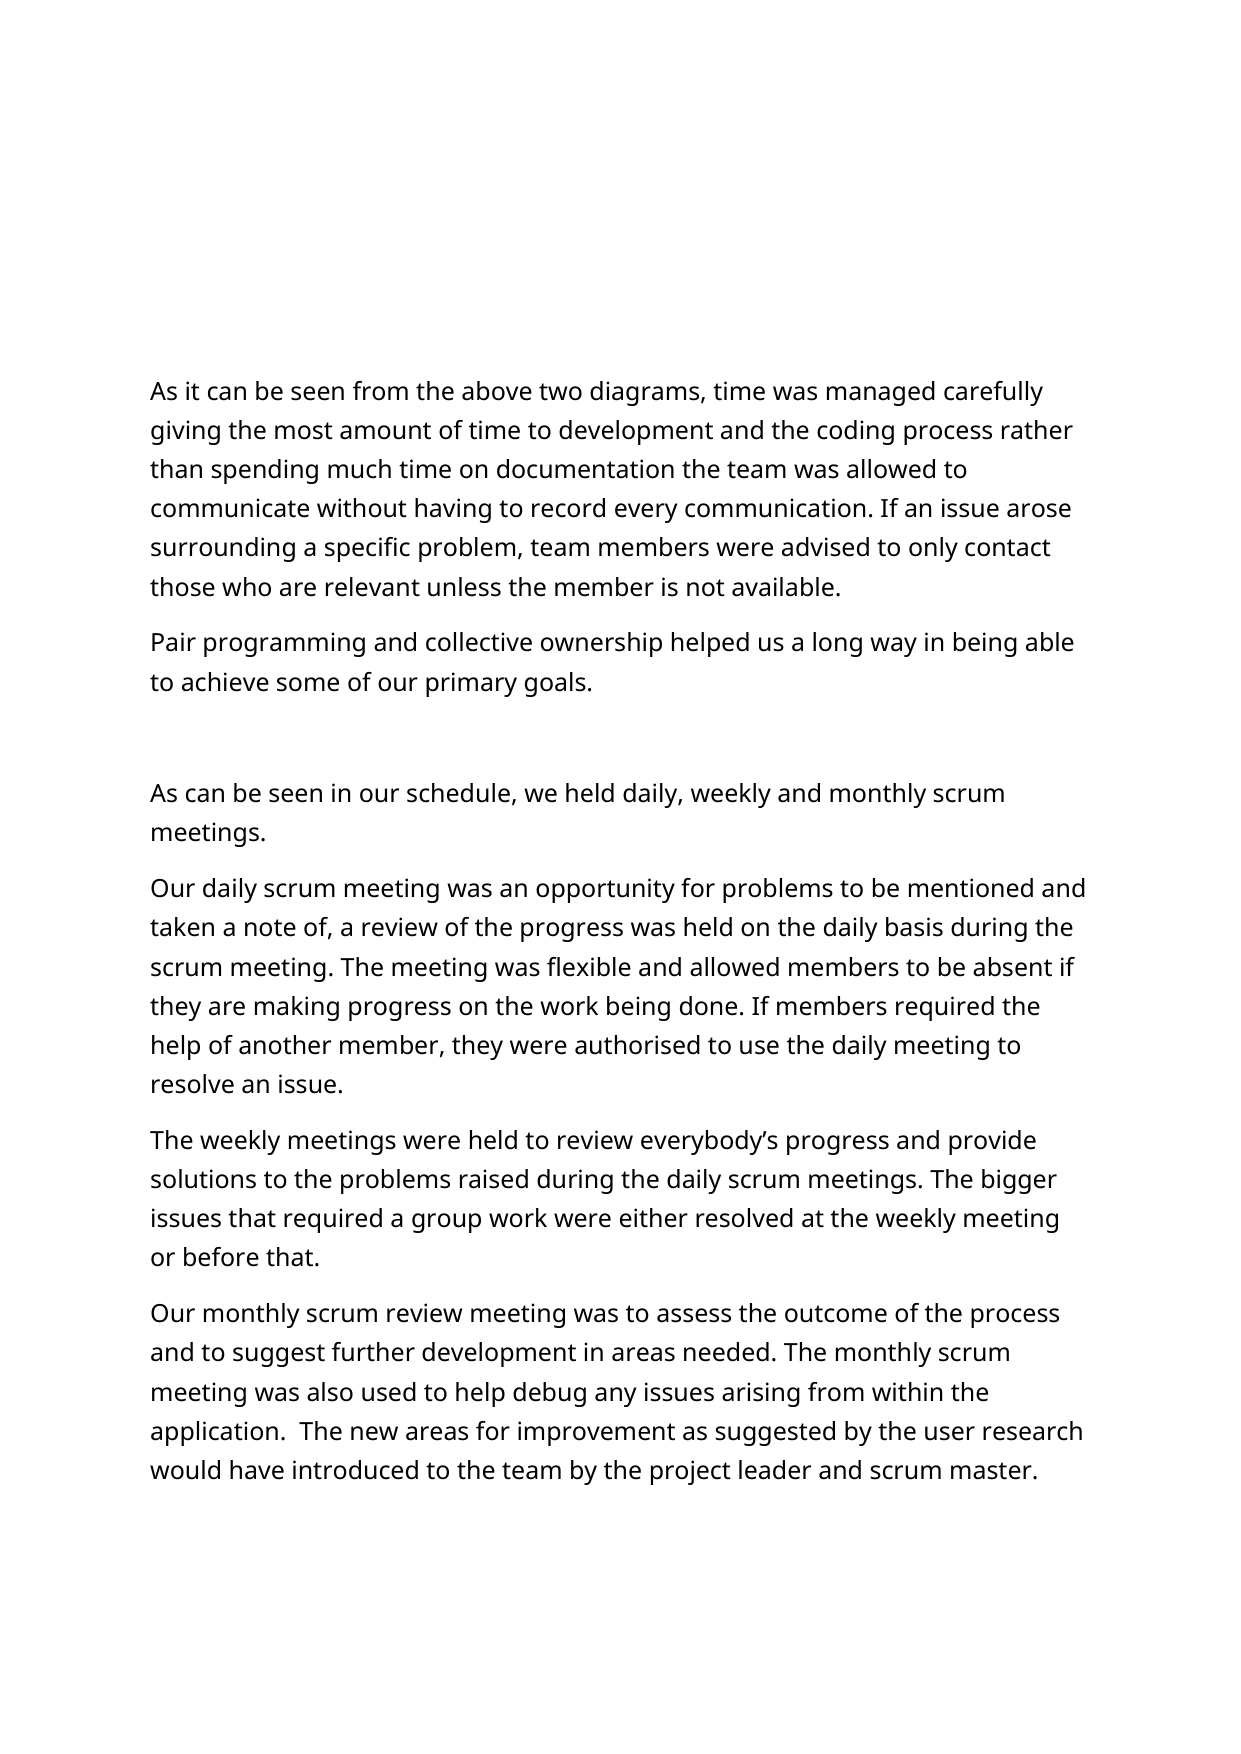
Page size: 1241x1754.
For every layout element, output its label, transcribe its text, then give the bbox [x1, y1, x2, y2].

text As it can be seen from the above two diagrams, time was managed carefully giving the most amount of time to development and the coding process rather than spending much time on documentation the team was allowed to communicate without having to record every communication. If an issue arose surrounding a specific problem, team members were advised to only contact those who are relevant unless the member is not available. [150, 373, 1090, 603]
text Our daily scrum meeting was an opportunity for problems to be mentioned and taken a note of, a review of the progress was held on the daily basis during the scrum meeting. The meeting was flexible and allowed members to be absent if they are making progress on the work being done. If members required the help of another member, they were authorised to use the daily meeting to resolve an issue. [150, 871, 1090, 1101]
text As can be seen in our schedule, we held daily, weekly and monthly scrum meetings. [150, 776, 1090, 849]
text The weekly meetings were held to review everybody’s progress and provide solutions to the problems raised during the daily scrum meetings. The bigger issues that required a group work were either resolved at the weekly meeting or before that. [150, 1122, 1090, 1274]
text Our monthly scrum review meeting was to assess the outcome of the process and to suggest further development in areas needed. The monthly scrum meeting was also used to help debug any issues arising from within the application. The new areas for improvement as suggested by the user research would have introduced to the team by the project leader and scrum master. [150, 1296, 1090, 1487]
text Pair programming and collective ownership helped us a long way in being able to achieve some of our primary goals. [150, 625, 1090, 698]
